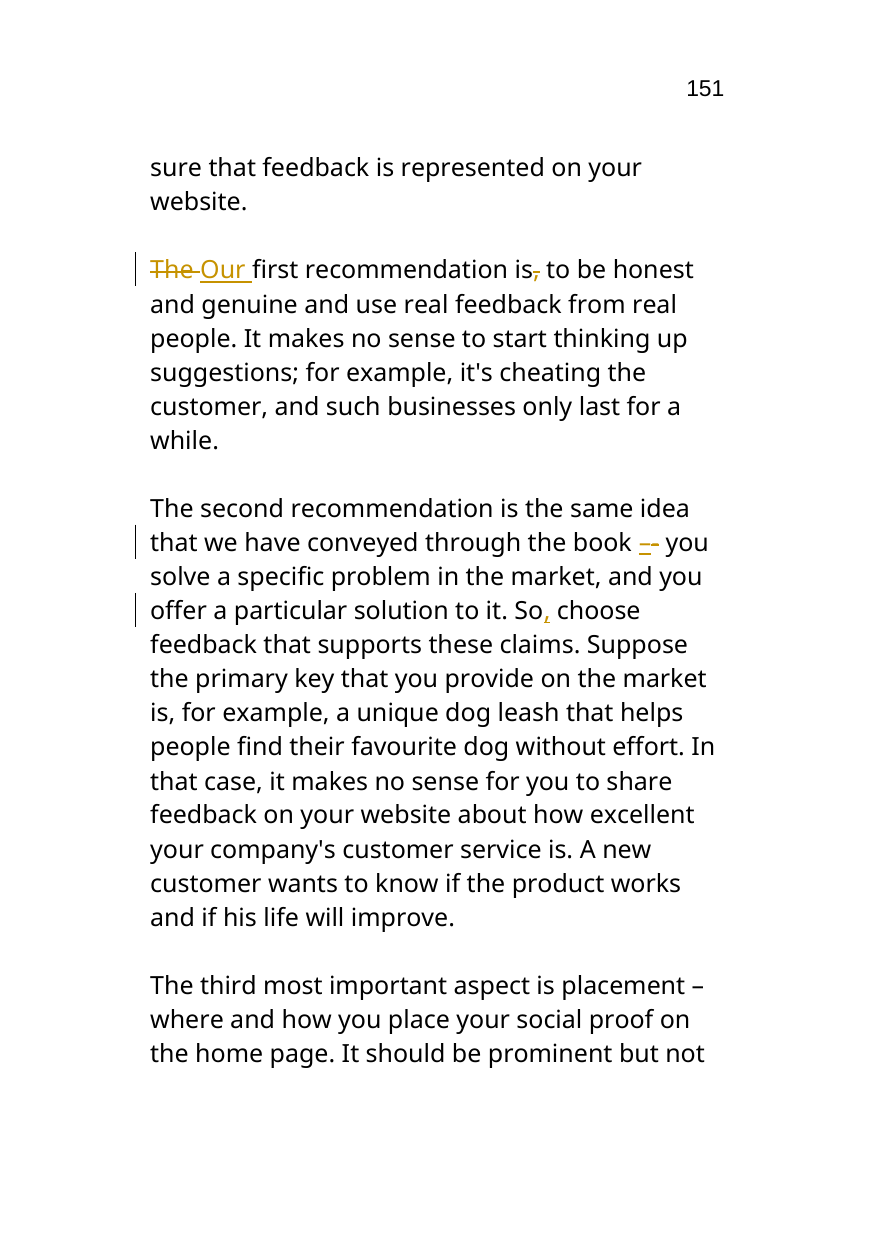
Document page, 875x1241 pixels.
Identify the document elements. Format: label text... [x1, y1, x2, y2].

text first recommendation is to be honest and genuine and use real feedback from real people. It makes no sense to start thinking up suggestions; for example, it's cheating the customer, and such businesses only last for a while. [150, 252, 724, 457]
text The second recommendation is the same idea that we have conveyed through the book you solve a specific problem in the market, and you offer a particular solution to it. So choose feedback that supports these claims. Suppose the primary key that you provide on the market is, for example, a unique dog leash that helps people find their favourite dog without effort. In that case, it makes no sense for you to share feedback on your website about how excellent your company's customer service is. A new customer wants to know if the product works and if his life will improve. [150, 491, 724, 933]
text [150, 150, 724, 218]
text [150, 967, 724, 1070]
